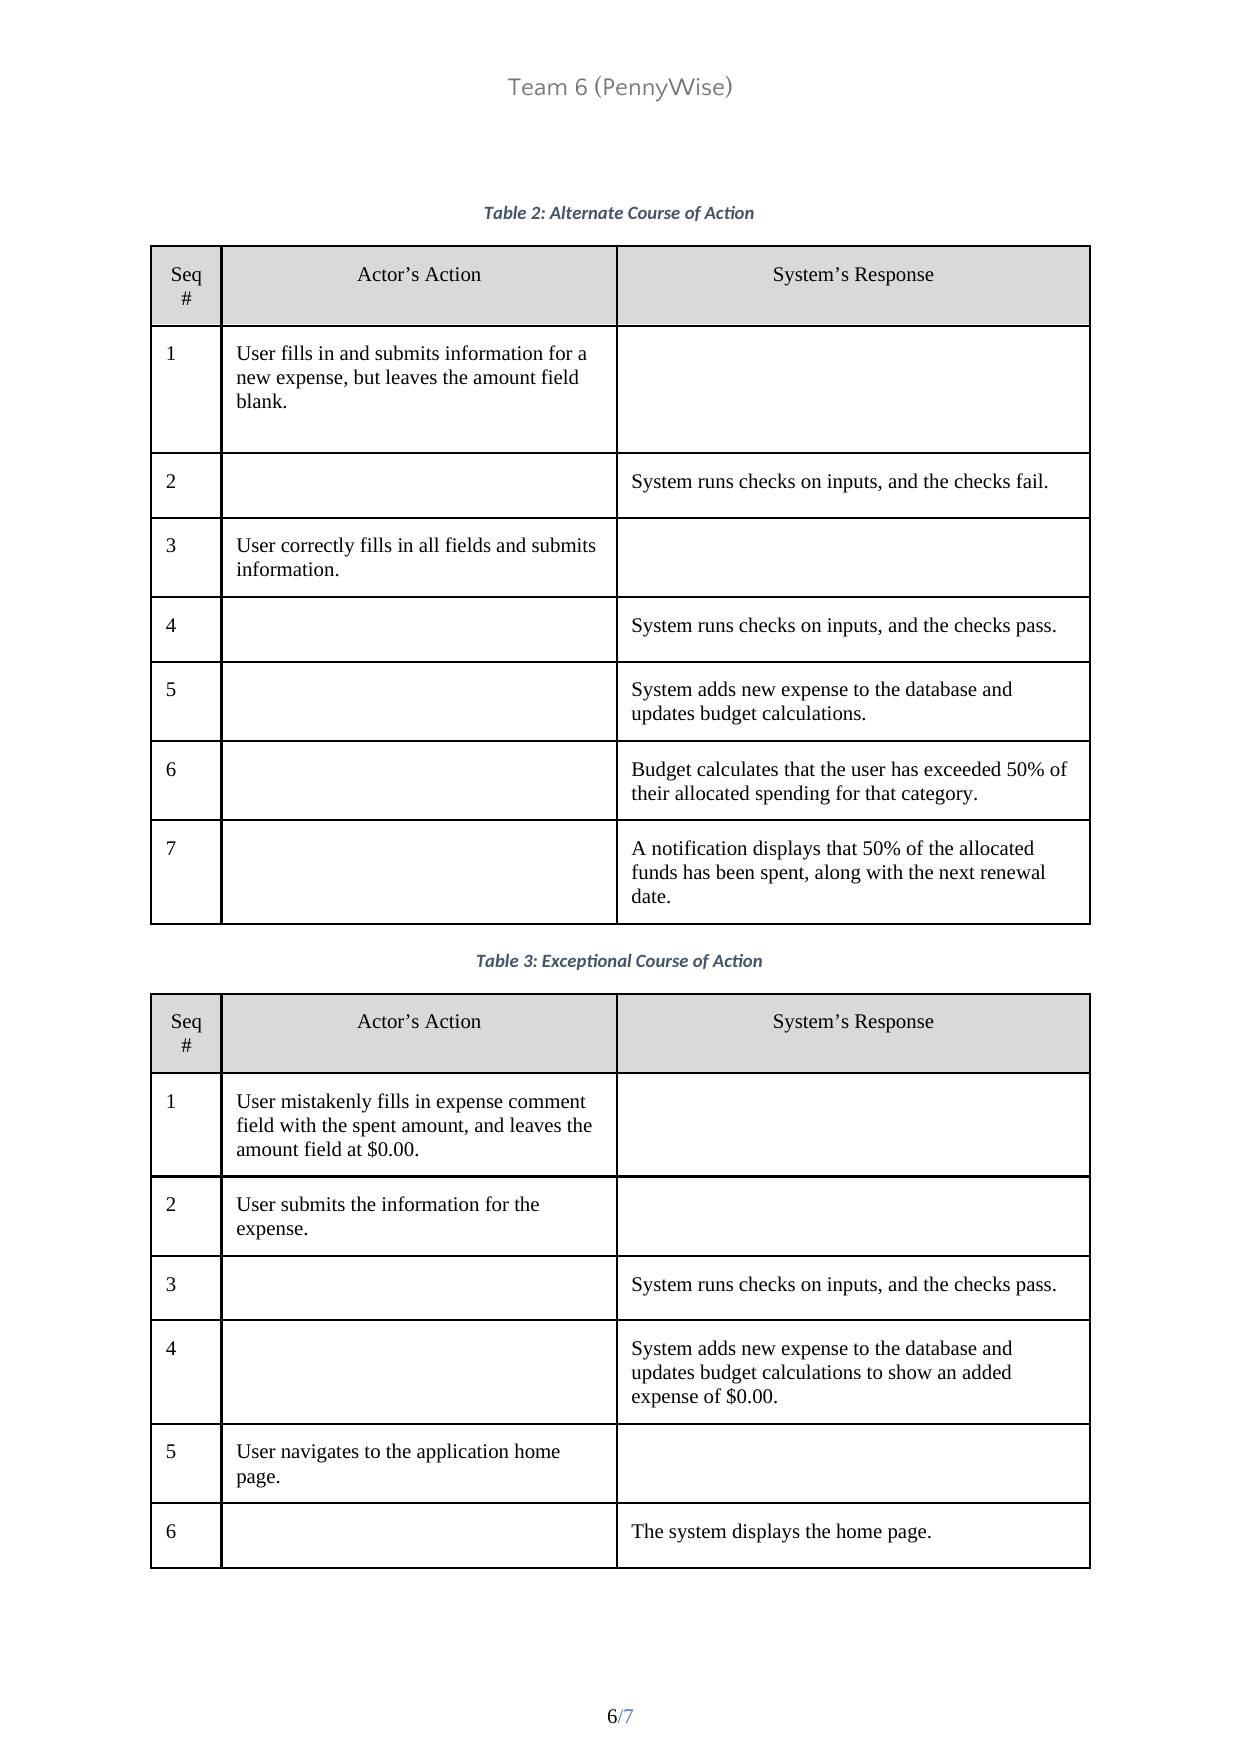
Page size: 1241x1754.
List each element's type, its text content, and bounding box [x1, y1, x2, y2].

text Table 3: Exceptional Course of Action [150, 949, 1090, 972]
text Table 2: Alternate Course of Action [150, 201, 1090, 224]
